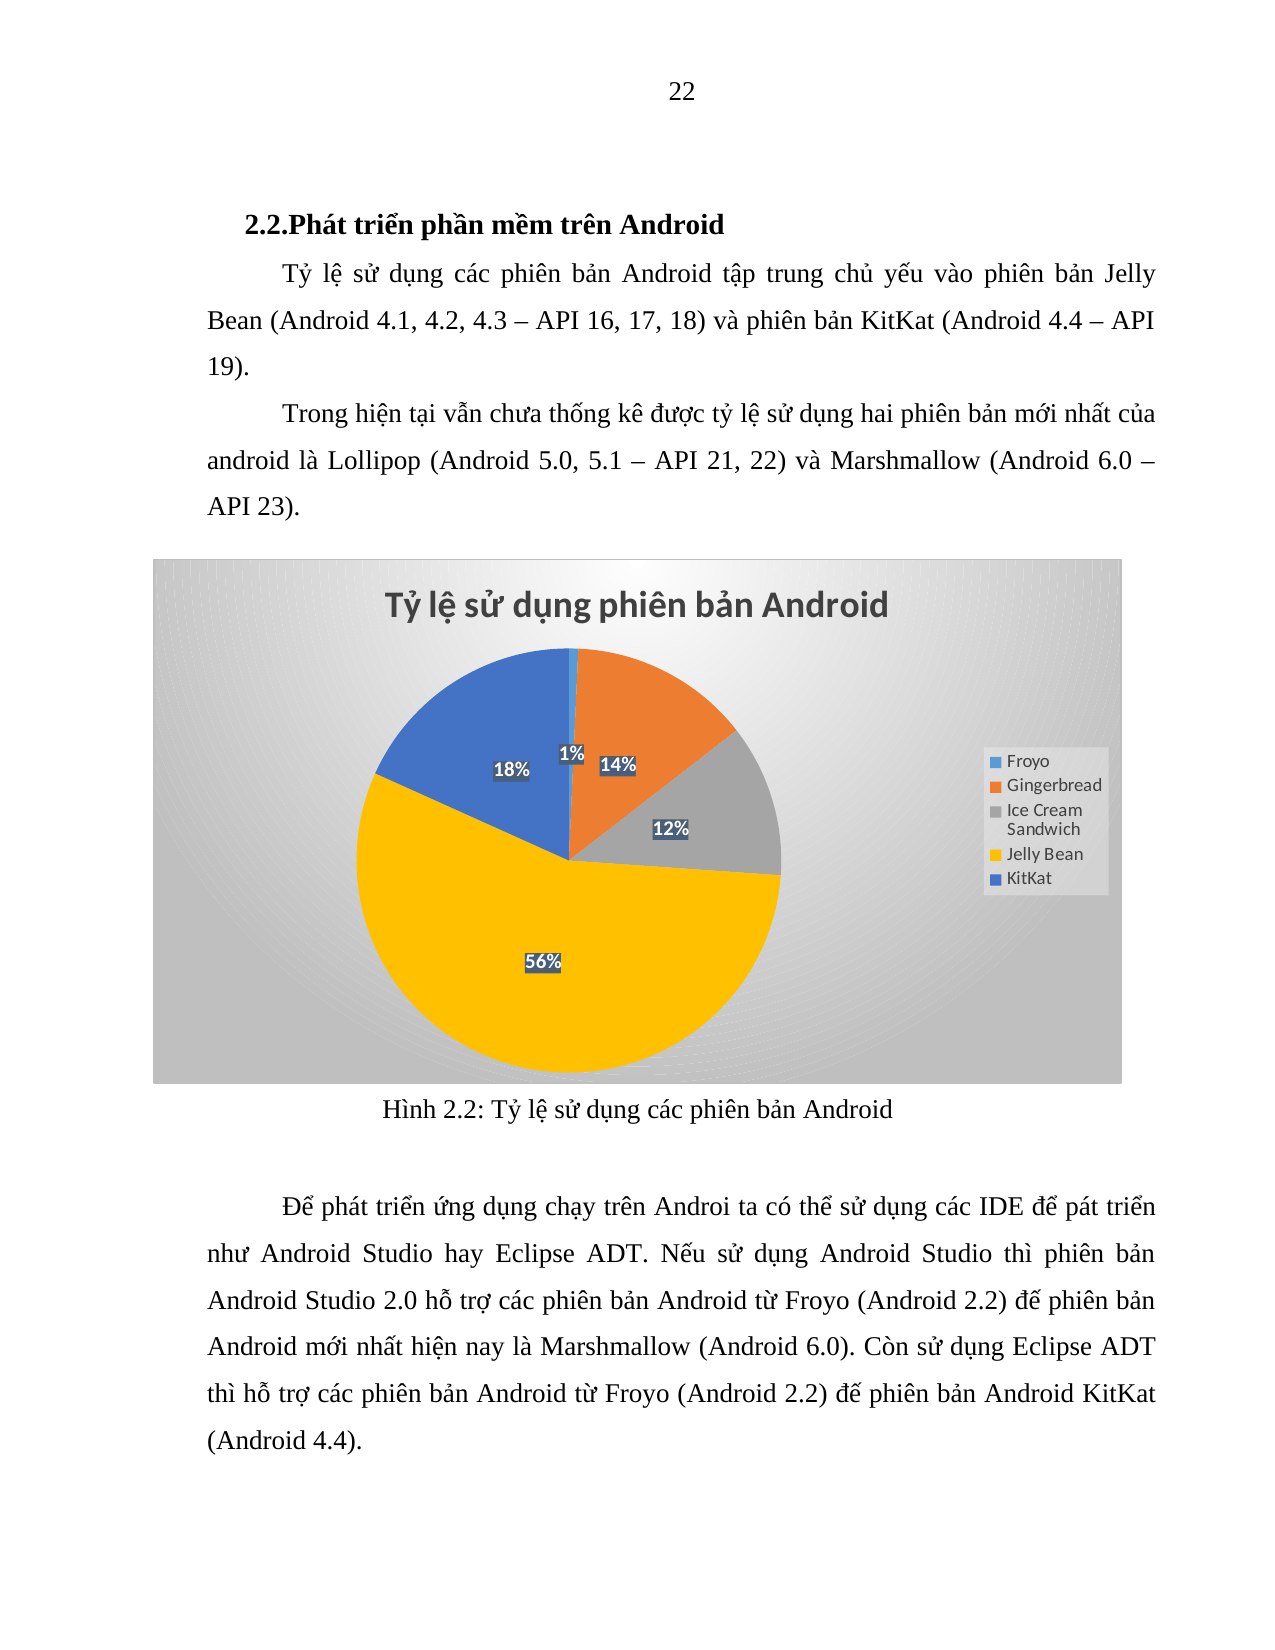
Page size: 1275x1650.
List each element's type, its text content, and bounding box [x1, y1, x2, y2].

text Trong hiện tại vẫn chưa thống kê được tỷ lệ sử dụng hai phiên bản mới nhất của android là Lollipop (Android 5.0, 5.1 – API 21, 22) và Marshmallow (Android 6.0 – API 23). [207, 397, 1157, 522]
text Để phát triển ứng dụng chạy trên Androi ta có thể sử dụng các IDE để pát triển như Android Studio hay Eclipse ADT. Nếu sử dụng Android Studio thì phiên bản Android Studio 2.0 hỗ trợ các phiên bản Android từ Froyo (Android 2.2) đế phiên bản Android mới nhất hiện nay là Marshmallow (Android 6.0). Còn sử dụng Eclipse ADT thì hỗ trợ các phiên bản Android từ Froyo (Android 2.2) đế phiên bản Android KitKat (Android 4.4). [207, 1190, 1157, 1455]
text Tỷ lệ sử dụng các phiên bản Android tập trung chủ yếu vào phiên bản Jelly Bean (Android 4.1, 4.2, 4.3 – API 16, 17, 18) và phiên bản KitKat (Android 4.4 – API 19). [207, 257, 1157, 382]
list Phát triển phần mềm trên Android [244, 207, 1157, 240]
